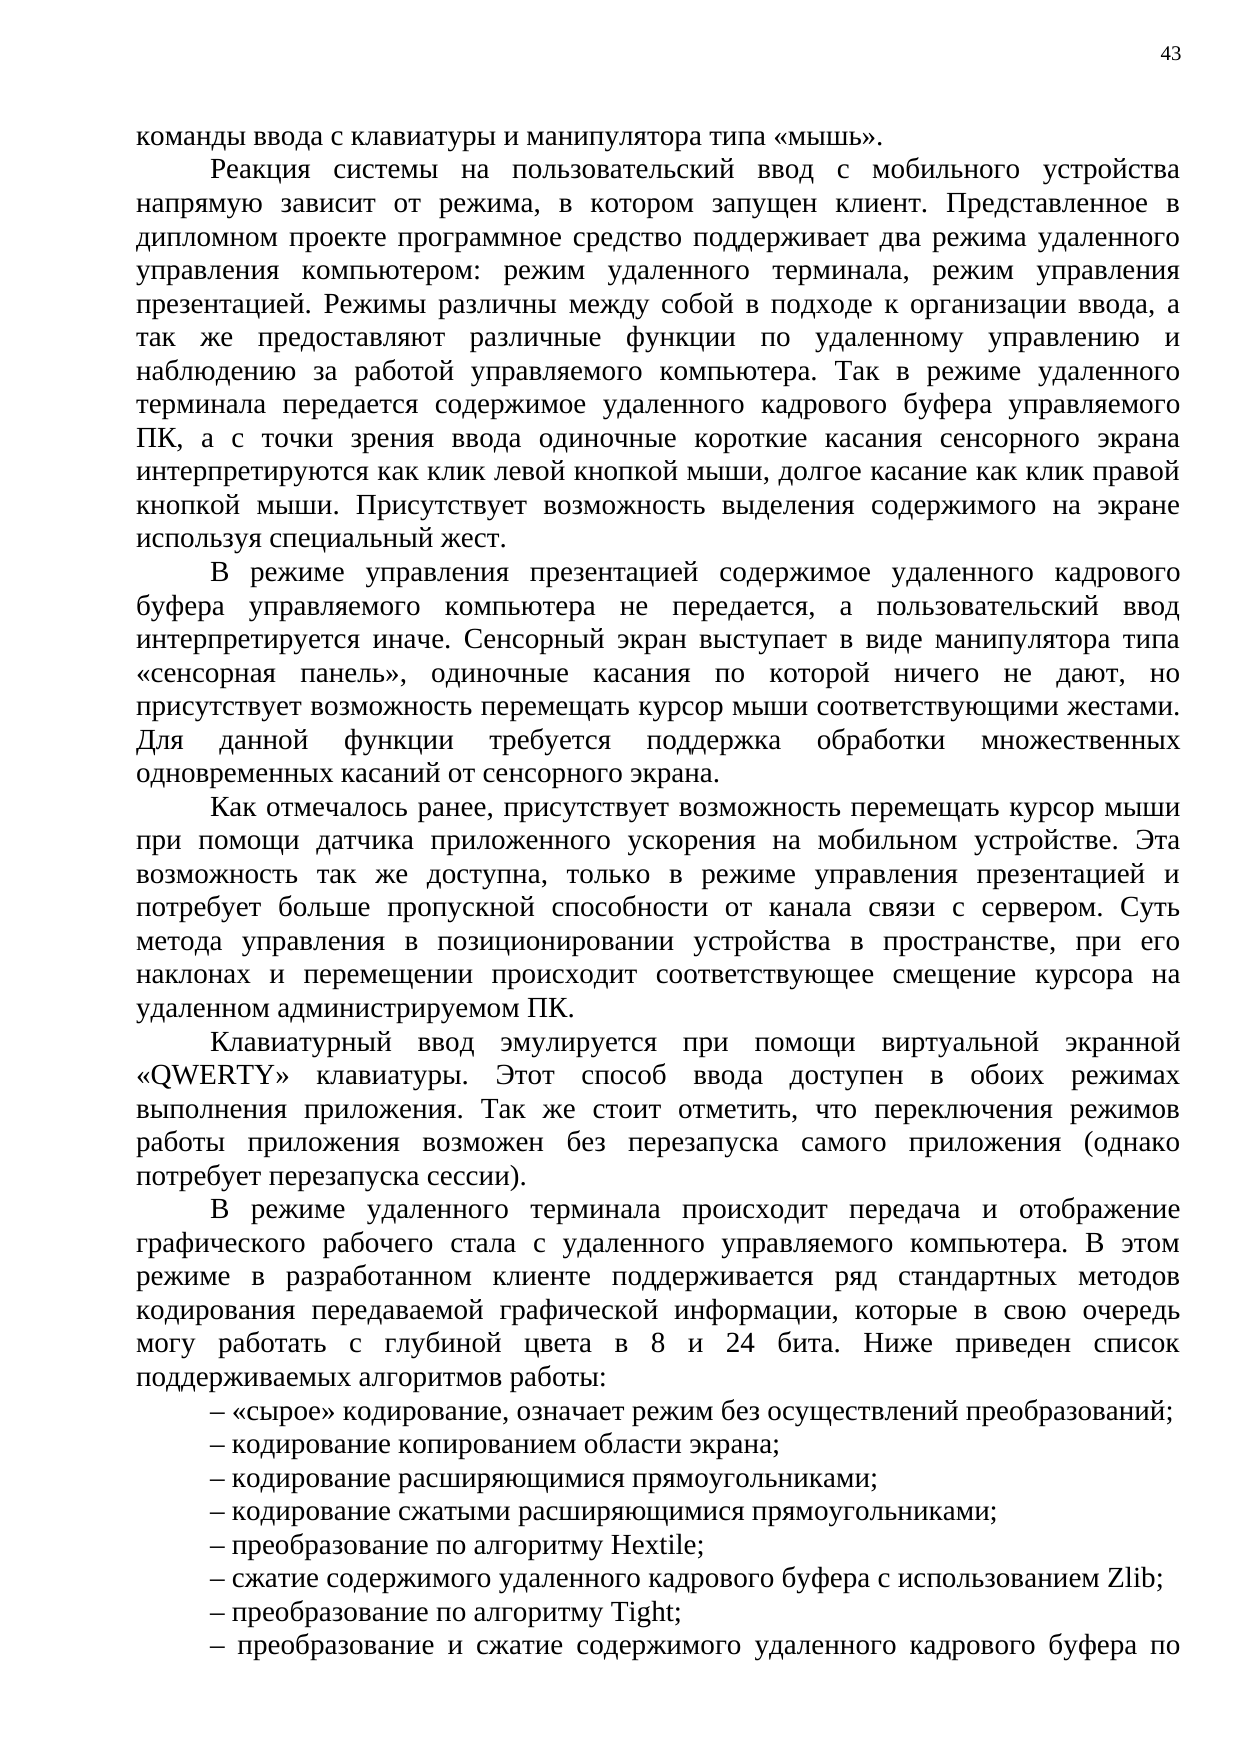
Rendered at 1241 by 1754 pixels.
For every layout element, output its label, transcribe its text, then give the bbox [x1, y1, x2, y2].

text – преобразование по алгоритму Hextile; [136, 1527, 1181, 1560]
text В режиме удаленного терминала происходит передача и отображение графического рабочего стала с удаленного управляемого компьютера. В этом режиме в разработанном клиенте поддерживается ряд стандартных методов кодирования передаваемой графической информации, которые в свою очередь могу работать с глубиной цвета в 8 и 24 бита. Ниже приведен список поддерживаемых алгоритмов работы: [136, 1191, 1181, 1393]
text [136, 1627, 1181, 1661]
text – кодирование сжатыми расширяющимися прямоугольниками; [136, 1493, 1181, 1527]
text – кодирование расширяющимися прямоугольниками; [136, 1460, 1181, 1493]
text Реакция системы на пользовательский ввод с мобильного устройства напрямую зависит от режима, в котором запущен клиент. Представленное в дипломном проекте программное средство поддерживает два режима удаленного управления компьютером: режим удаленного терминала, режим управления презентацией. Режимы различны между собой в подходе к организации ввода, а так же предоставляют различные функции по удаленному управлению и наблюдению за работой управляемого компьютера. Так в режиме удаленного терминала передается содержимое удаленного кадрового буфера управляемого ПК, а с точки зрения ввода одиночные короткие касания сенсорного экрана интерпретируются как клик левой кнопкой мыши, долгое касание как клик правой кнопкой мыши. Присутствует возможность выделения содержимого на экране используя специальный жест. [136, 152, 1181, 554]
text Клавиатурный ввод эмулируется при помощи виртуальной экранной «QWERTY» клавиатуры. Этот способ ввода доступен в обоих режимах выполнения приложения. Так же стоит отметить, что переключения режимов работы приложения возможен без перезапуска самого приложения (однако потребует перезапуска сессии). [136, 1024, 1181, 1191]
text – «сырое» кодирование, означает режим без осуществлений преобразований; [136, 1393, 1181, 1426]
text – преобразование по алгоритму Tight; [136, 1594, 1181, 1627]
text – сжатие содержимого удаленного кадрового буфера c использованием Zlib; [136, 1560, 1181, 1594]
text В режиме управления презентацией содержимое удаленного кадрового буфера управляемого компьютера не передается, а пользовательский ввод интерпретируется иначе. Сенсорный экран выступает в виде манипулятора типа «сенсорная панель», одиночные касания по которой ничего не дают, но присутствует возможность перемещать курсор мыши соответствующими жестами. Для данной функции требуется поддержка обработки множественных одновременных касаний от сенсорного экрана. [136, 554, 1181, 789]
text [136, 118, 1181, 152]
text Как отмечалось ранее, присутствует возможность перемещать курсор мыши при помощи датчика приложенного ускорения на мобильном устройстве. Эта возможность так же доступна, только в режиме управления презентацией и потребует больше пропускной способности от канала связи с сервером. Суть метода управления в позиционировании устройства в пространстве, при его наклонах и перемещении происходит соответствующее смещение курсора на удаленном администрируемом ПК. [136, 789, 1181, 1024]
text – кодирование копированием области экрана; [136, 1426, 1181, 1460]
